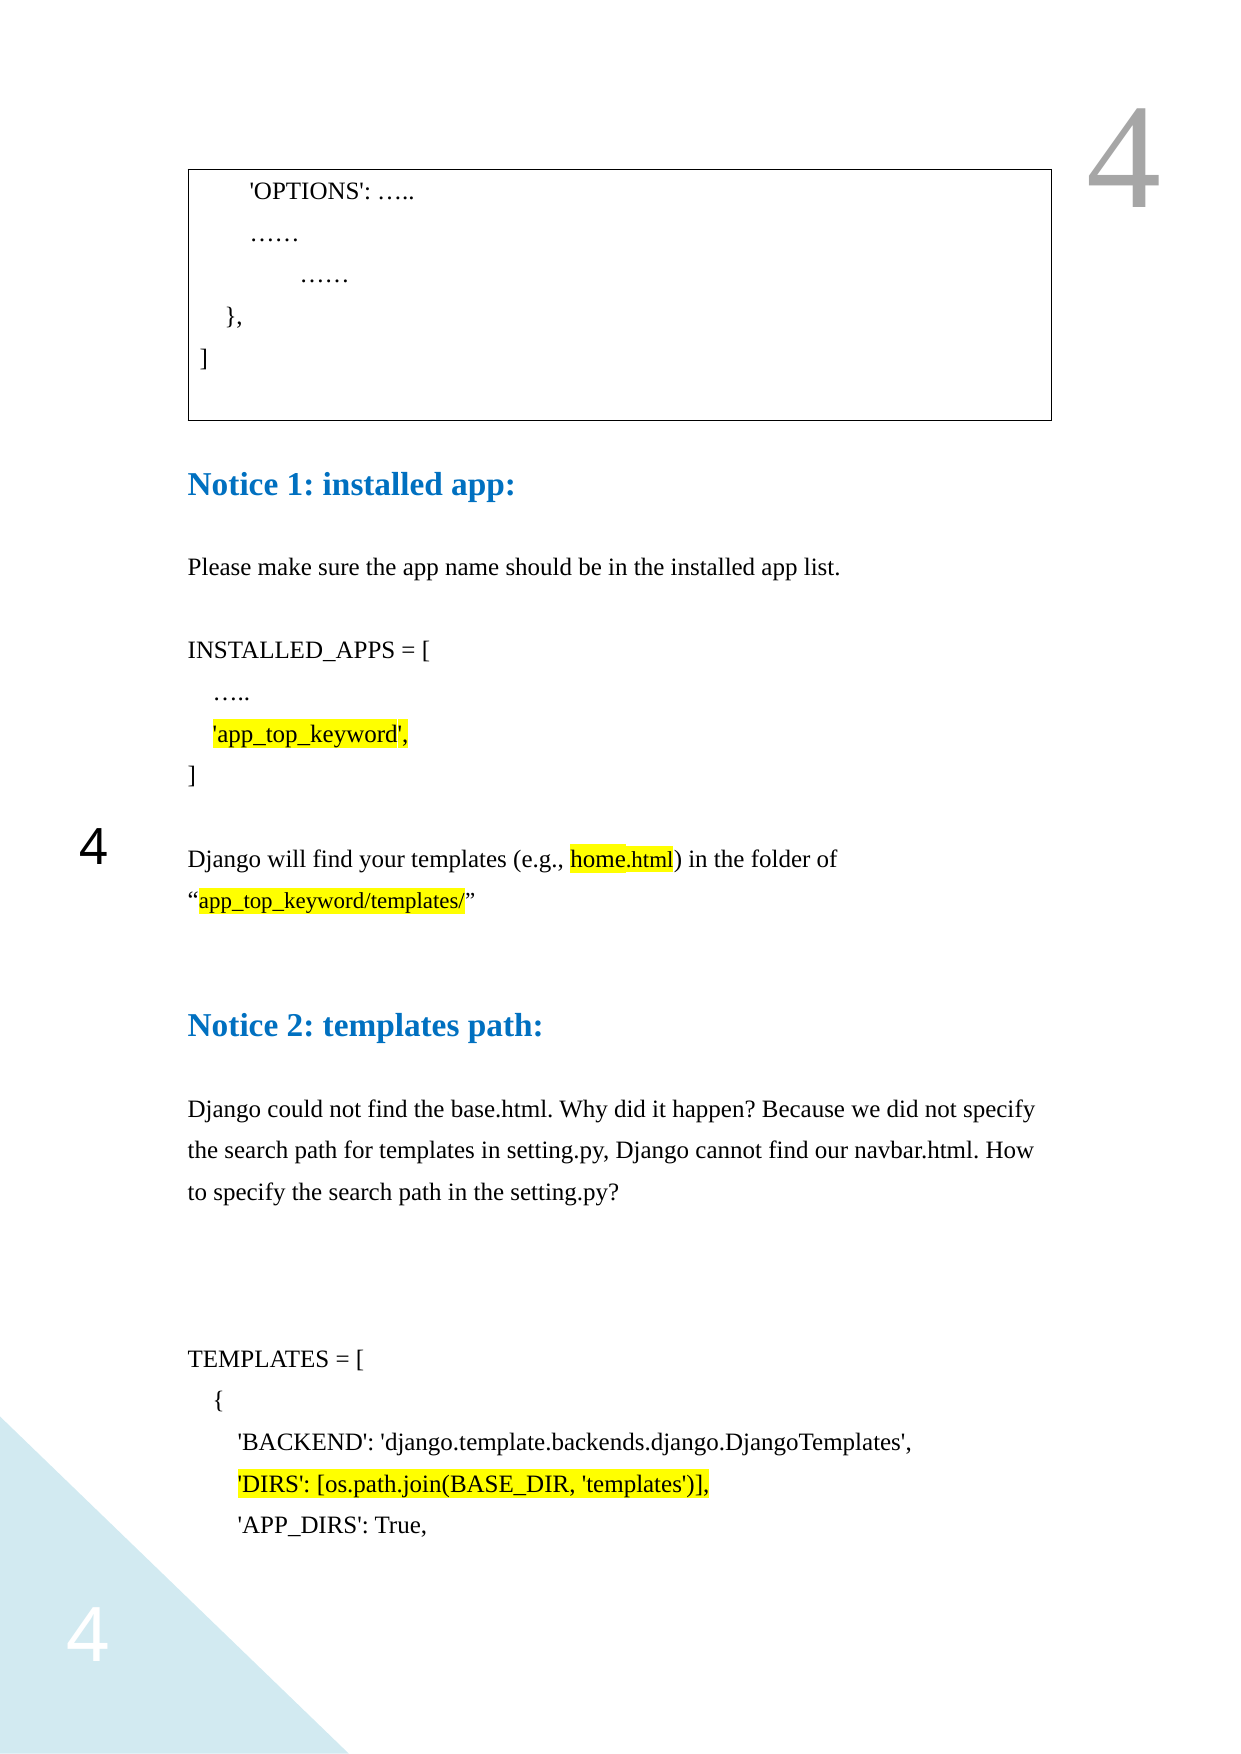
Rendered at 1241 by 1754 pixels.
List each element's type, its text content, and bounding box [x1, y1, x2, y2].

text { [187, 1379, 1053, 1421]
text ] [187, 754, 1053, 796]
text Notice 1: installed app: [187, 462, 1053, 504]
text Django will find your templates (e.g., home.html) in the folder of “app_top_keyword/templates/” [187, 837, 1053, 921]
text INSTALLED_APPS = [ [187, 629, 1053, 671]
text Notice 2: templates path: [187, 1004, 1053, 1046]
text 'app_top_keyword', [187, 712, 1053, 754]
text ….. [187, 671, 1053, 712]
text 'DIRS': [os.path.join(BASE_DIR, 'templates')], [187, 1462, 1053, 1504]
text TEMPLATES = [ [187, 1337, 1053, 1379]
text Django could not find the base.html. Why did it happen? Because we did not specify the search path for templates in setting.py, Django cannot find our navbar.html. How to specify the search path in the setting.py? [187, 1087, 1053, 1212]
text 'APP_DIRS': True, [187, 1504, 1053, 1546]
text Please make sure the app name should be in the installed app list. [187, 546, 1053, 587]
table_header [189, 170, 1051, 420]
text 'BACKEND': 'django.template.backends.django.DjangoTemplates', [187, 1421, 1053, 1462]
